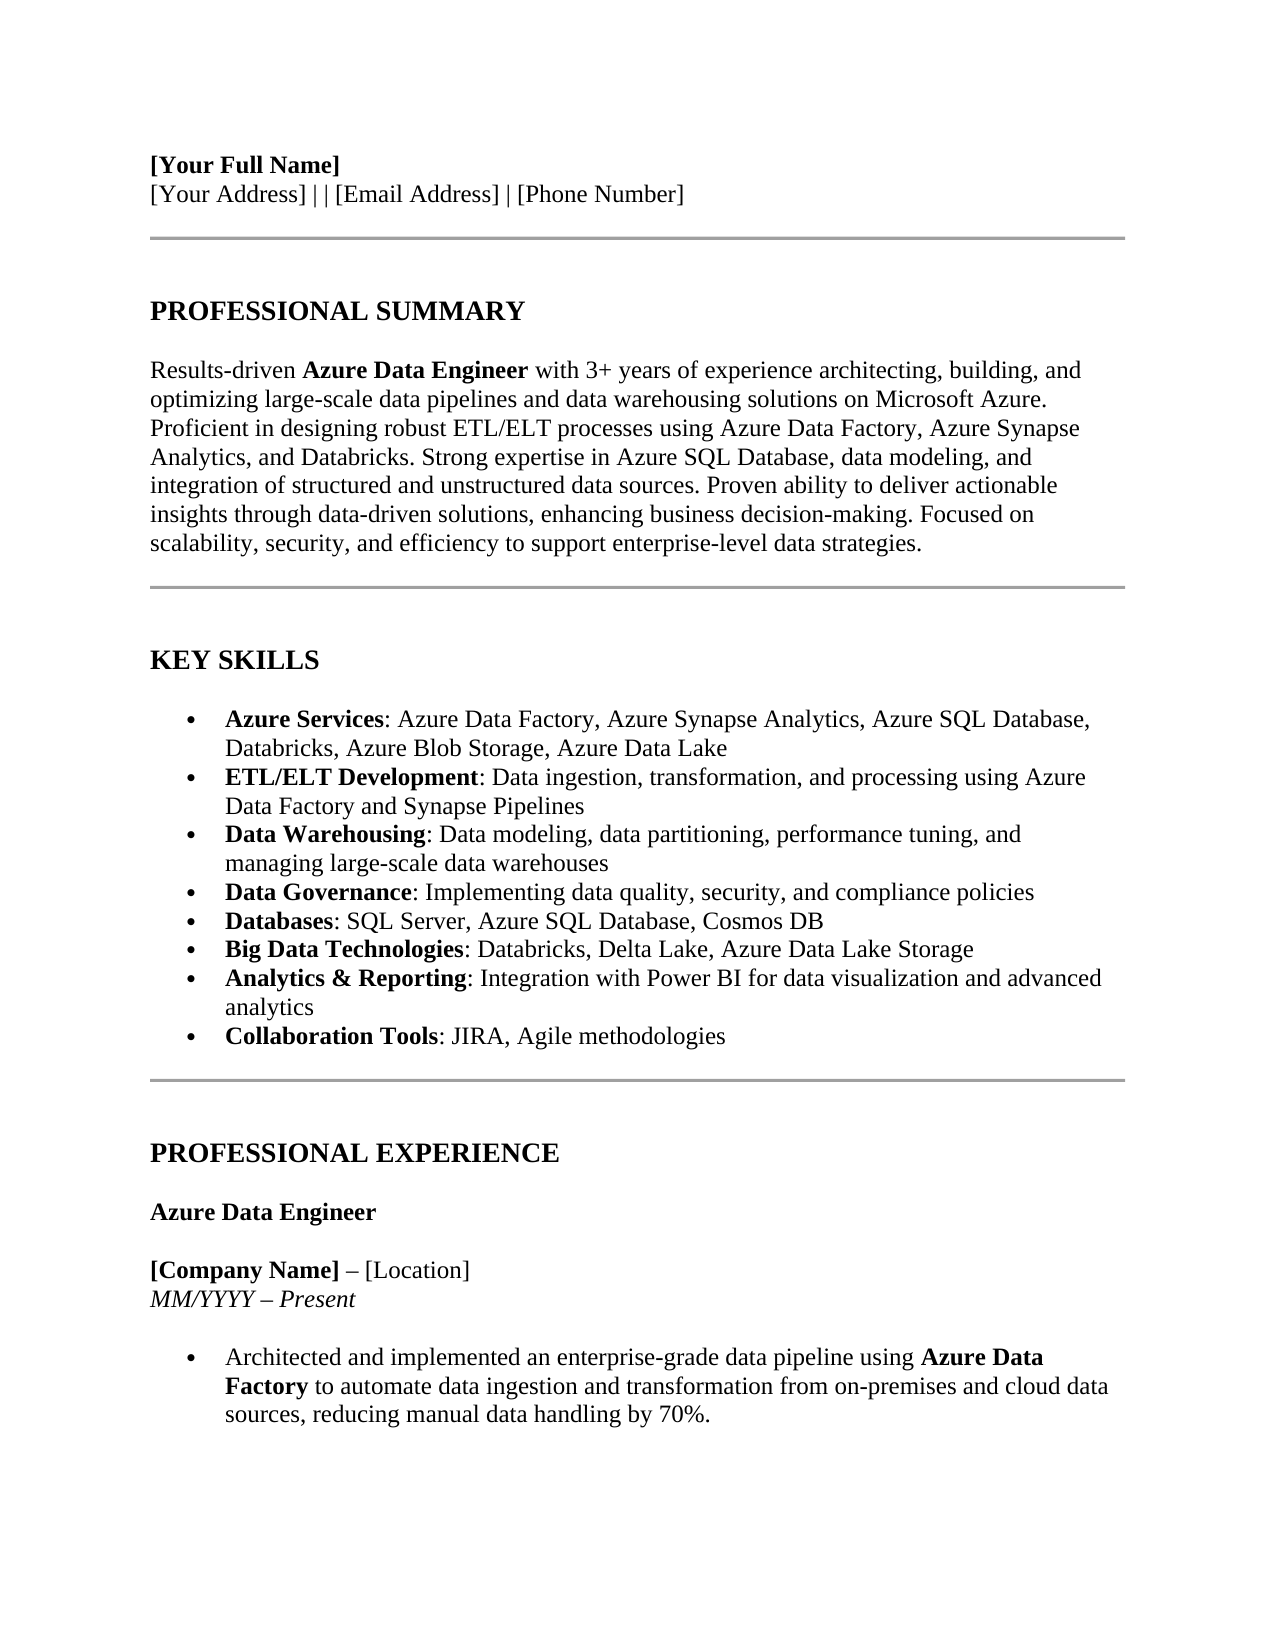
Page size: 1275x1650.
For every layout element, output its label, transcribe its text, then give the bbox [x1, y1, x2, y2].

list Analytics & Reporting: Integration with Power BI for data visualization and advanced analytics [187, 963, 1125, 1021]
text PROFESSIONAL SUMMARY [150, 294, 1125, 326]
list Collaboration Tools: JIRA, Agile methodologies [187, 1021, 1125, 1049]
list ETL/ELT Development: Data ingestion, transformation, and processing using Azure Data Factory and Synapse Pipelines [187, 762, 1125, 819]
list Big Data Technologies: Databricks, Delta Lake, Azure Data Lake Storage [187, 934, 1125, 963]
text [Company Name] – [Location] MM/YYYY – Present [150, 1255, 1125, 1313]
list Data Warehousing: Data modeling, data partitioning, performance tuning, and managing large-scale data warehouses [187, 819, 1125, 877]
text Azure Data Engineer [150, 1197, 1125, 1226]
text PROFESSIONAL EXPERIENCE [150, 1136, 1125, 1168]
text KEY SKILLS [150, 643, 1125, 675]
text Results-driven Azure Data Engineer with 3+ years of experience architecting, building, and optimizing large-scale data pipelines and data warehousing solutions on Microsoft Azure. Proficient in designing robust ETL/ELT processes using Azure Data Factory, Azure Synapse Analytics, and Databricks. Strong expertise in Azure SQL Database, data modeling, and integration of structured and unstructured data sources. Proven ability to deliver actionable insights through data-driven solutions, enhancing business decision-making. Focused on scalability, security, and efficiency to support enterprise-level data strategies. [150, 355, 1125, 557]
list Databases: SQL Server, Azure SQL Database, Cosmos DB [187, 906, 1125, 934]
list Architected and implemented an enterprise-grade data pipeline using Azure Data Factory to automate data ingestion and transformation from on-premises and cloud data sources, reducing manual data handling by 70%. [187, 1342, 1125, 1428]
text [Your Full Name] [Your Address] | | [Email Address] | [Phone Number] [150, 150, 1125, 207]
list Data Governance: Implementing data quality, security, and compliance policies [187, 877, 1125, 906]
list Azure Services: Azure Data Factory, Azure Synapse Analytics, Azure SQL Database, Databricks, Azure Blob Storage, Azure Data Lake [187, 704, 1125, 762]
